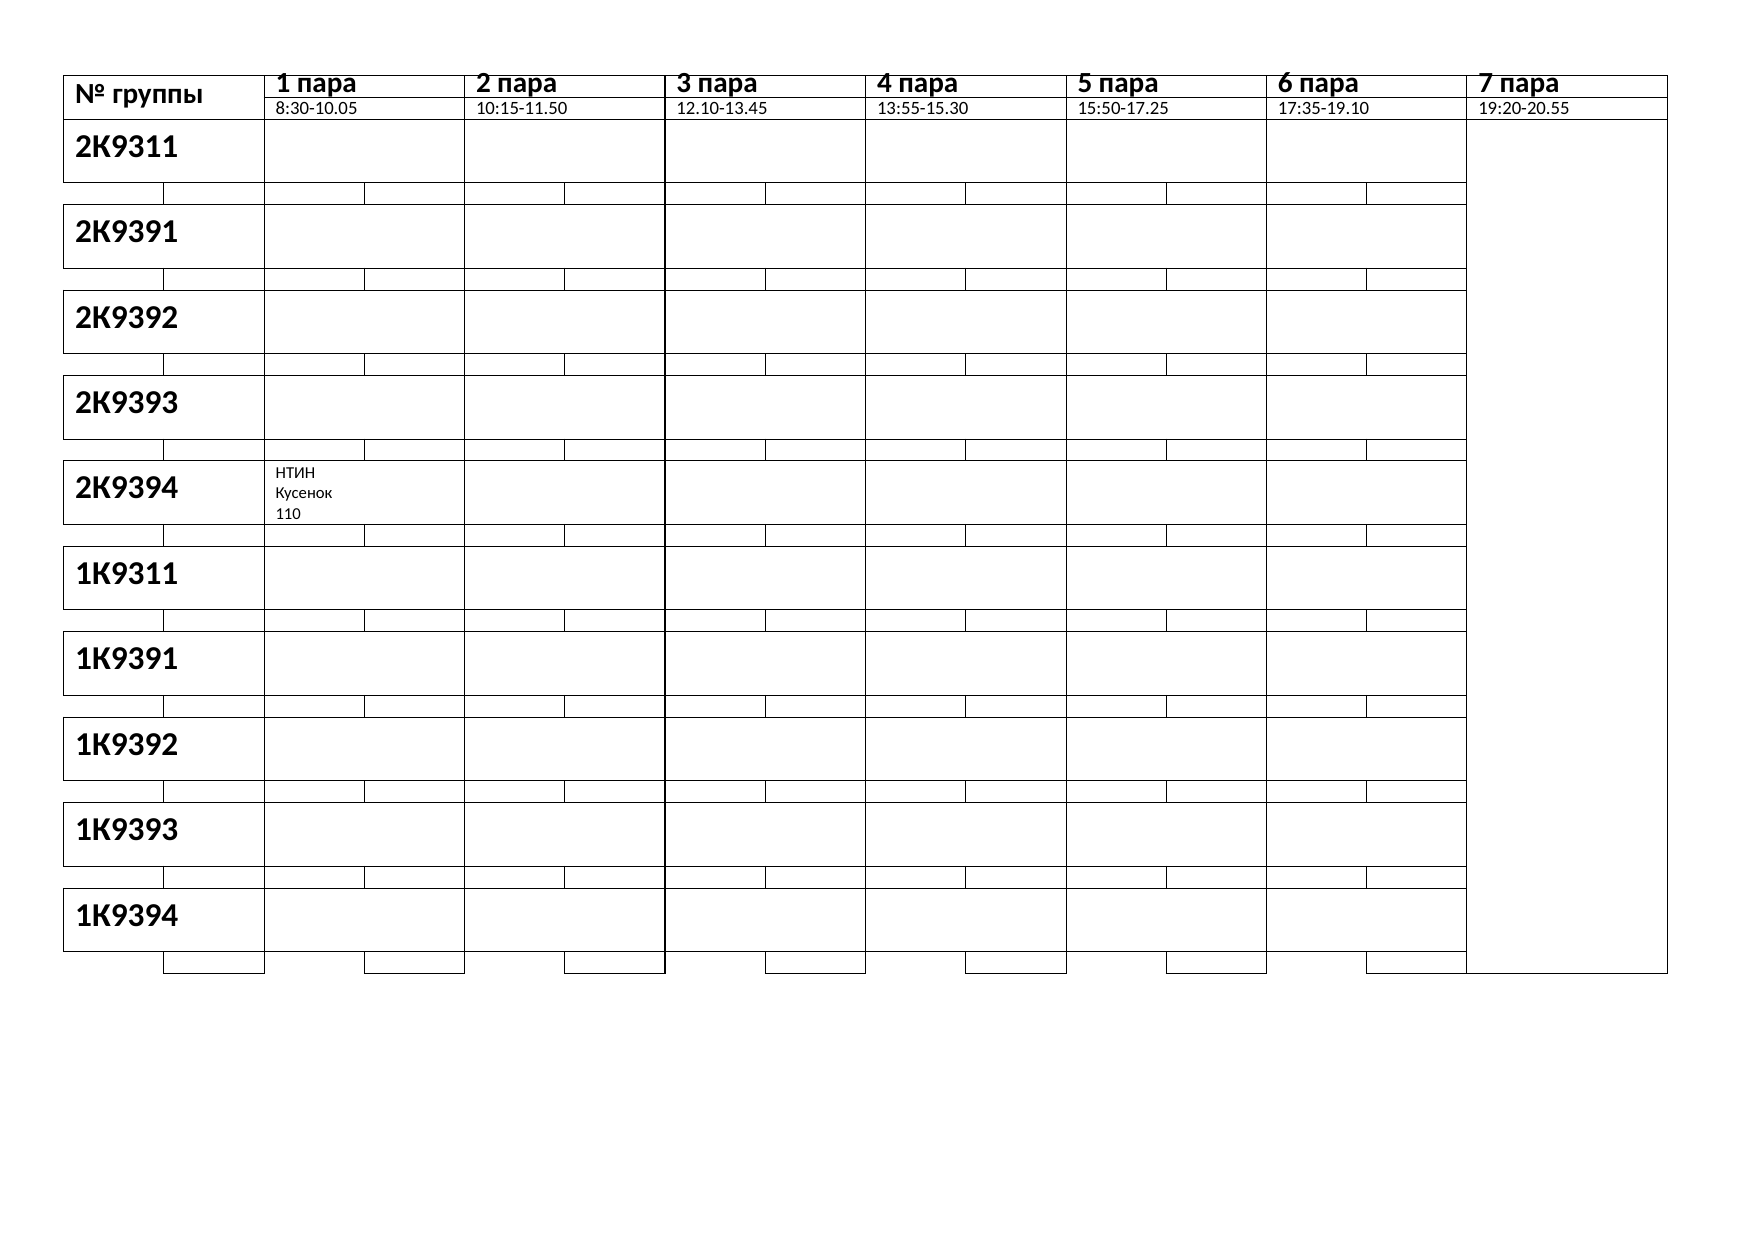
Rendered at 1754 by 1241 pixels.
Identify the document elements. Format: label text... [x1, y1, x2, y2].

table_cell 13:55-15.30 [866, 98, 1066, 119]
table_cell [1167, 867, 1266, 887]
table_cell [164, 525, 264, 546]
table_cell [766, 525, 865, 546]
table_cell [1167, 952, 1266, 973]
table_cell [1067, 547, 1266, 609]
table_cell [1267, 547, 1466, 609]
table_cell [966, 269, 1066, 289]
table_cell [1067, 376, 1266, 438]
table_cell [565, 269, 664, 289]
table_cell [766, 183, 865, 204]
table_cell [966, 952, 1066, 973]
table_cell [164, 952, 264, 973]
table_cell [1067, 889, 1266, 951]
table_cell [164, 440, 264, 460]
table_cell [966, 183, 1066, 204]
table_cell [1367, 440, 1466, 460]
table_cell [1167, 781, 1266, 802]
table_cell 2К9394 [64, 461, 264, 524]
table_cell [1267, 376, 1466, 438]
table_cell 1К9391 [64, 632, 264, 695]
table_cell [866, 632, 1066, 695]
table_cell [1367, 610, 1466, 631]
table_cell [164, 269, 264, 289]
table_cell [365, 440, 464, 460]
table_cell [465, 632, 664, 695]
table_cell [766, 781, 865, 802]
table_cell [465, 803, 664, 866]
table_cell [164, 183, 264, 204]
table_cell [1267, 803, 1466, 866]
table_cell [766, 440, 865, 460]
table_cell [666, 291, 865, 353]
table_cell [666, 889, 865, 951]
table_cell [164, 610, 264, 631]
table_cell [866, 718, 1066, 780]
table_cell [766, 269, 865, 289]
table_cell [666, 461, 865, 524]
table_cell [766, 610, 865, 631]
table_cell [666, 718, 865, 780]
table_cell [1167, 696, 1266, 717]
table_cell [365, 269, 464, 289]
table_cell 10:15-11.50 [465, 98, 664, 119]
table_cell [1167, 610, 1266, 631]
table_cell [1067, 461, 1266, 524]
table_cell [265, 547, 464, 609]
table_cell [565, 952, 664, 973]
table_cell [966, 525, 1066, 546]
table_cell [265, 632, 464, 695]
table_cell 12.10-13.45 [666, 98, 865, 119]
table_cell [365, 952, 464, 973]
table_cell [966, 696, 1066, 717]
table_cell [1067, 718, 1266, 780]
table_cell [465, 120, 664, 182]
table_cell [1167, 354, 1266, 375]
table_cell [1267, 291, 1466, 353]
table_header 7 пара [1545, 76, 1667, 97]
table_cell [966, 440, 1066, 460]
table_cell [666, 205, 865, 268]
table_cell [565, 440, 664, 460]
table_cell [1367, 269, 1466, 289]
table_cell [365, 354, 464, 375]
table_cell [1467, 120, 1667, 973]
table_cell [565, 696, 664, 717]
table_cell [465, 547, 664, 609]
table_cell [966, 781, 1066, 802]
table_cell [1067, 803, 1266, 866]
table_cell [1267, 632, 1466, 695]
table_cell [565, 867, 664, 887]
table_cell 1К9392 [64, 718, 264, 780]
table_cell [1167, 440, 1266, 460]
table_cell 2К9391 [64, 205, 264, 268]
table_cell 17:35-19.10 [1267, 98, 1466, 119]
table_cell [1067, 205, 1266, 268]
table_header 1 пара [342, 76, 464, 97]
table_header 2 пара [542, 76, 664, 97]
table_cell 2К9311 [64, 120, 264, 182]
table_cell [465, 889, 664, 951]
table_cell [1267, 461, 1466, 524]
table_cell [666, 120, 865, 182]
table_cell [565, 781, 664, 802]
table_cell [565, 183, 664, 204]
table_cell [164, 781, 264, 802]
table_cell [265, 120, 464, 182]
table_header 4 пара [943, 76, 1066, 97]
table_cell [265, 718, 464, 780]
table_cell [465, 205, 664, 268]
table_cell [565, 525, 664, 546]
table_header 5 пара [1144, 76, 1266, 97]
table_cell [265, 291, 464, 353]
table_cell [365, 183, 464, 204]
table_header 2 пара [465, 76, 538, 97]
table_cell [866, 889, 1066, 951]
table_cell [565, 354, 664, 375]
table_cell [465, 461, 664, 524]
table_cell [1367, 183, 1466, 204]
table_header 1 пара [265, 76, 338, 97]
table_cell НТИН Кусенок 110 [265, 461, 464, 524]
table_cell [1367, 952, 1466, 973]
table_cell [866, 547, 1066, 609]
table_cell [1067, 291, 1266, 353]
table_cell [866, 120, 1066, 182]
table_cell [365, 696, 464, 717]
table_cell [1267, 889, 1466, 951]
table_cell [1267, 120, 1466, 182]
table_cell [766, 952, 865, 973]
table_cell [866, 205, 1066, 268]
table_cell [465, 718, 664, 780]
table_cell 8:30-10.05 [265, 98, 464, 119]
table_cell [365, 525, 464, 546]
table_cell [265, 803, 464, 866]
table_cell [1067, 120, 1266, 182]
table_cell [164, 354, 264, 375]
table_cell [1067, 632, 1266, 695]
table_cell [866, 376, 1066, 438]
table_cell [666, 547, 865, 609]
table_header 4 пара [866, 76, 939, 97]
table_cell [1167, 183, 1266, 204]
table_cell [1267, 205, 1466, 268]
table_cell [1367, 354, 1466, 375]
table_cell [164, 867, 264, 887]
table_cell [1367, 696, 1466, 717]
table_cell [666, 803, 865, 866]
table_cell [766, 867, 865, 887]
table_cell 1К9393 [64, 803, 264, 866]
table_header 6 пара [1344, 76, 1466, 97]
table_cell [465, 291, 664, 353]
table_cell 2К9393 [64, 376, 264, 438]
table_cell 15:50-17.25 [1067, 98, 1266, 119]
table_header 3 пара [743, 76, 865, 97]
table_cell [1367, 525, 1466, 546]
table_cell 1К9394 [64, 889, 264, 951]
table_cell [766, 354, 865, 375]
table_cell [666, 376, 865, 438]
table_cell [766, 696, 865, 717]
table_cell [866, 291, 1066, 353]
table_cell [265, 376, 464, 438]
table_cell [565, 610, 664, 631]
table_cell [866, 461, 1066, 524]
table_cell [666, 632, 865, 695]
table_header № группы [64, 76, 264, 119]
table_cell [1267, 718, 1466, 780]
table_cell [365, 781, 464, 802]
table_cell [866, 803, 1066, 866]
table_cell [966, 610, 1066, 631]
table_cell [365, 610, 464, 631]
table_cell 1К9311 [64, 547, 264, 609]
table_header 6 пара [1267, 76, 1340, 97]
table_header 5 пара [1067, 76, 1140, 97]
table_cell [1167, 269, 1266, 289]
table_cell [465, 376, 664, 438]
table_cell [966, 354, 1066, 375]
table_cell [265, 889, 464, 951]
table_cell [265, 205, 464, 268]
table_cell [966, 867, 1066, 887]
table_header 7 пара [1467, 76, 1541, 97]
table_cell 19:20-20.55 [1467, 98, 1667, 119]
table_header 3 пара [666, 76, 739, 97]
table_cell [1367, 781, 1466, 802]
table_cell [1367, 867, 1466, 887]
table_cell [164, 696, 264, 717]
table_cell [1167, 525, 1266, 546]
table_cell 2К9392 [64, 291, 264, 353]
table_cell [365, 867, 464, 887]
